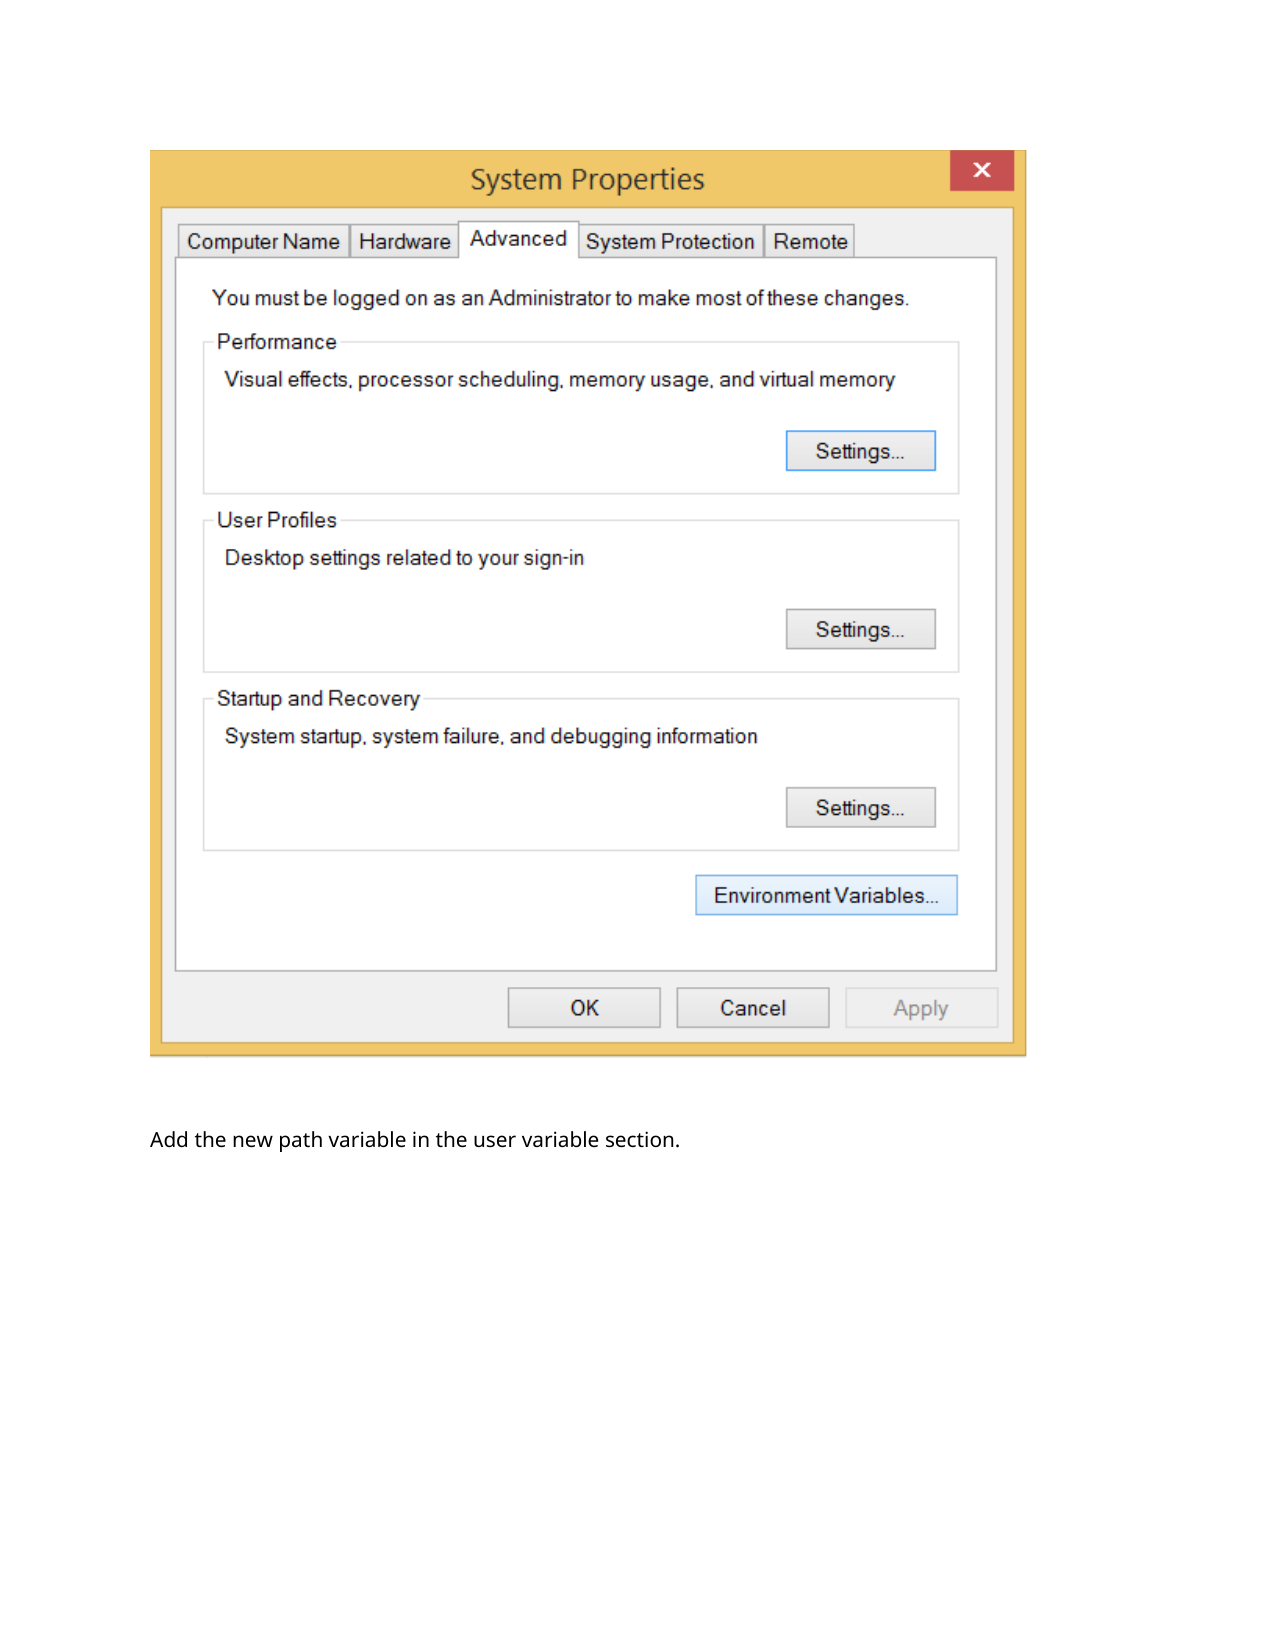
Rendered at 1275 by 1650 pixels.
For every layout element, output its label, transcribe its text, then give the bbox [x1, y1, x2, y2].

picture [150, 150, 1027, 1058]
text Add the new path variable in the user variable section. [150, 1126, 1125, 1154]
